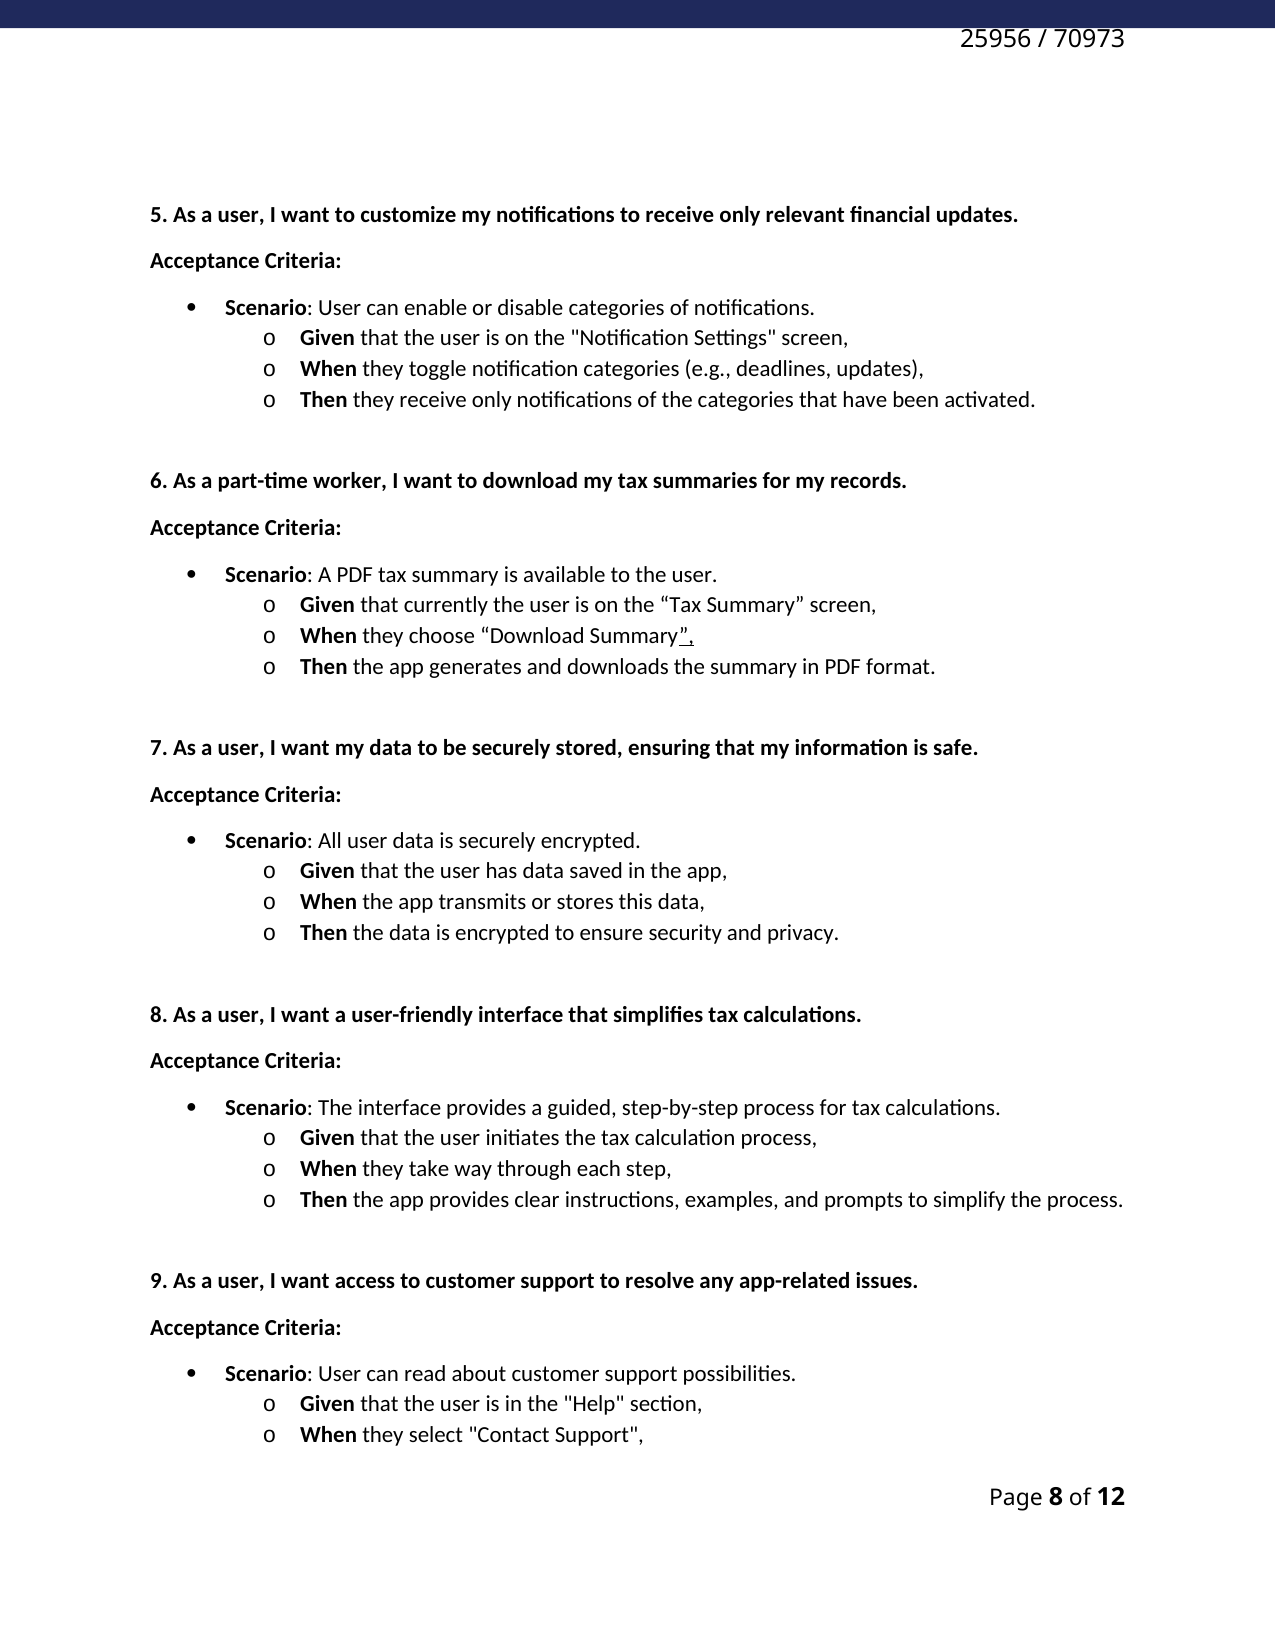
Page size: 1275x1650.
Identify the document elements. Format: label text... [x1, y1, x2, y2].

list Then the app generates and downloads the summary in PDF format. [262, 652, 1125, 681]
text 8. As a user, I want a user-friendly interface that simplifies tax calculations. [150, 1000, 1125, 1028]
list Scenario: All user data is securely encrypted. [187, 826, 1125, 854]
list When they toggle notification categories (e.g., deadlines, updates), [262, 354, 1125, 383]
text Acceptance Criteria: [150, 780, 1125, 808]
text 7. As a user, I want my data to be securely stored, ensuring that my information is safe. [150, 733, 1125, 761]
list Scenario: User can read about customer support possibilities. [187, 1359, 1125, 1387]
list Then the data is encrypted to ensure security and privacy. [262, 918, 1125, 948]
list Given that the user is in the "Help" section, [262, 1389, 1125, 1418]
list When they take way through each step, [262, 1154, 1125, 1183]
text Acceptance Criteria: [150, 247, 1125, 275]
list Then the app provides clear instructions, examples, and prompts to simplify the process. [262, 1185, 1125, 1214]
list When the app transmits or stores this data, [262, 887, 1125, 917]
list Scenario: User can enable or disable categories of notifications. [187, 293, 1125, 321]
list Given that the user initiates the tax calculation process, [262, 1123, 1125, 1152]
text Acceptance Criteria: [150, 1313, 1125, 1341]
text 9. As a user, I want access to customer support to resolve any app-related issues. [150, 1266, 1125, 1294]
text 6. As a part-time worker, I want to download my tax summaries for my records. [150, 467, 1125, 495]
list Given that the user is on the "Notification Settings" screen, [262, 323, 1125, 352]
list Scenario: The interface provides a guided, step-by-step process for tax calculations. [187, 1093, 1125, 1121]
text Acceptance Criteria: [150, 513, 1125, 541]
list Then they receive only notifications of the categories that have been activated. [262, 385, 1125, 414]
list When they choose “Download Summary”, [262, 621, 1125, 650]
list When they select "Contact Support", [262, 1421, 1125, 1450]
text Acceptance Criteria: [150, 1046, 1125, 1074]
list Given that currently the user is on the “Tax Summary” screen, [262, 590, 1125, 619]
text 5. As a user, I want to customize my notifications to receive only relevant financial updates. [150, 200, 1125, 228]
list Scenario: A PDF tax summary is available to the user. [187, 560, 1125, 588]
list Given that the user has data saved in the app, [262, 856, 1125, 885]
